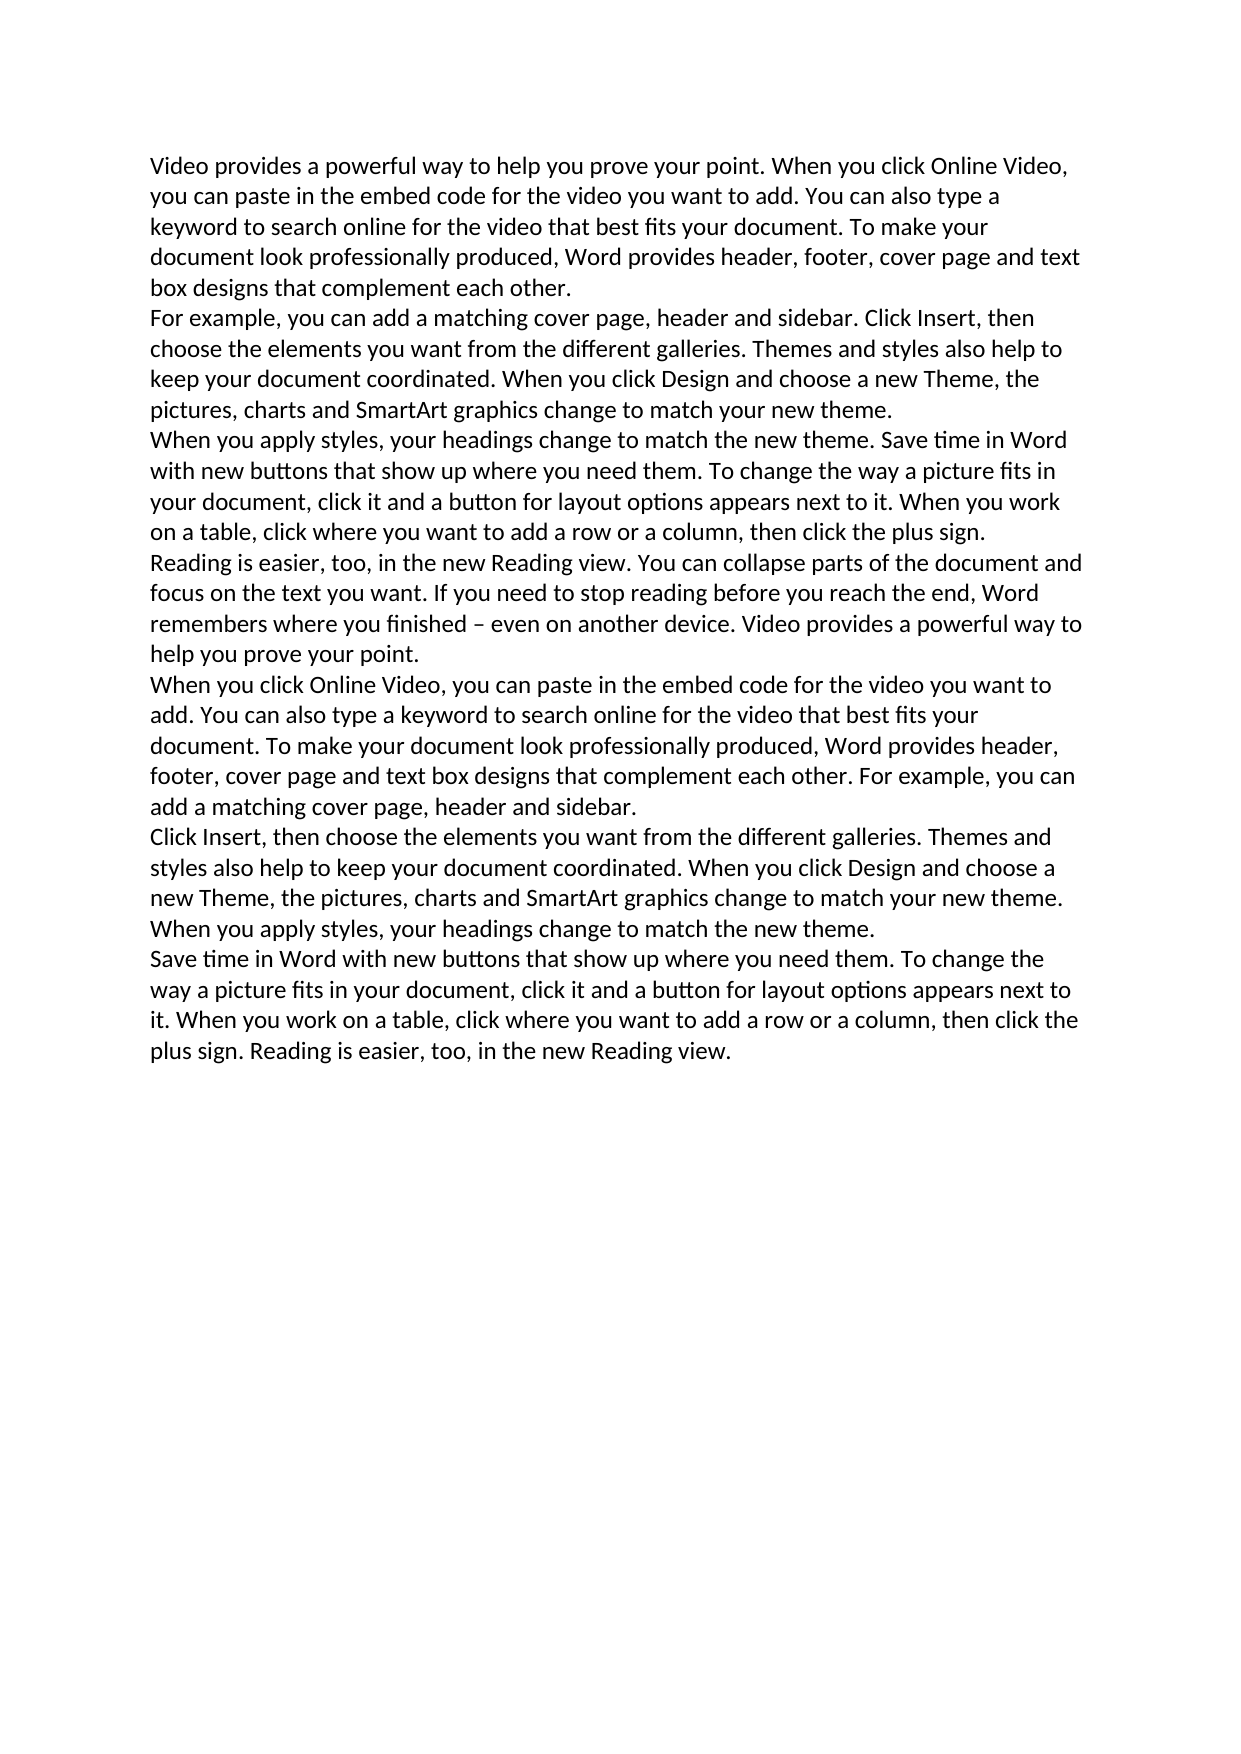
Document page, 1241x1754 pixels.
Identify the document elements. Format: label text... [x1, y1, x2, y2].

text For example, you can add a matching cover page, header and sidebar. Click Insert, then choose the elements you want from the different galleries. Themes and styles also help to keep your document coordinated. When you click Design and choose a new Theme, the pictures, charts and SmartArt graphics change to match your new theme. [150, 303, 1090, 425]
text Save time in Word with new buttons that show up where you need them. To change the way a picture fits in your document, click it and a button for layout options appears next to it. When you work on a table, click where you want to add a row or a column, then click the plus sign. Reading is easier, too, in the new Reading view. [150, 943, 1090, 1066]
text Reading is easier, too, in the new Reading view. You can collapse parts of the document and focus on the text you want. If you need to stop reading before you reach the end, Word remembers where you finished – even on another device. Video provides a powerful way to help you prove your point. [150, 547, 1090, 669]
text Video provides a powerful way to help you prove your point. When you click Online Video, you can paste in the embed code for the video you want to add. You can also type a keyword to search online for the video that best fits your document. To make your document look professionally produced, Word provides header, footer, cover page and text box designs that complement each other. [150, 150, 1090, 303]
text Click Insert, then choose the elements you want from the different galleries. Themes and styles also help to keep your document coordinated. When you click Design and choose a new Theme, the pictures, charts and SmartArt graphics change to match your new theme. When you apply styles, your headings change to match the new theme. [150, 821, 1090, 943]
text When you click Online Video, you can paste in the embed code for the video you want to add. You can also type a keyword to search online for the video that best fits your document. To make your document look professionally produced, Word provides header, footer, cover page and text box designs that complement each other. For example, you can add a matching cover page, header and sidebar. [150, 669, 1090, 821]
text When you apply styles, your headings change to match the new theme. Save time in Word with new buttons that show up where you need them. To change the way a picture fits in your document, click it and a button for layout options appears next to it. When you work on a table, click where you want to add a row or a column, then click the plus sign. [150, 425, 1090, 547]
